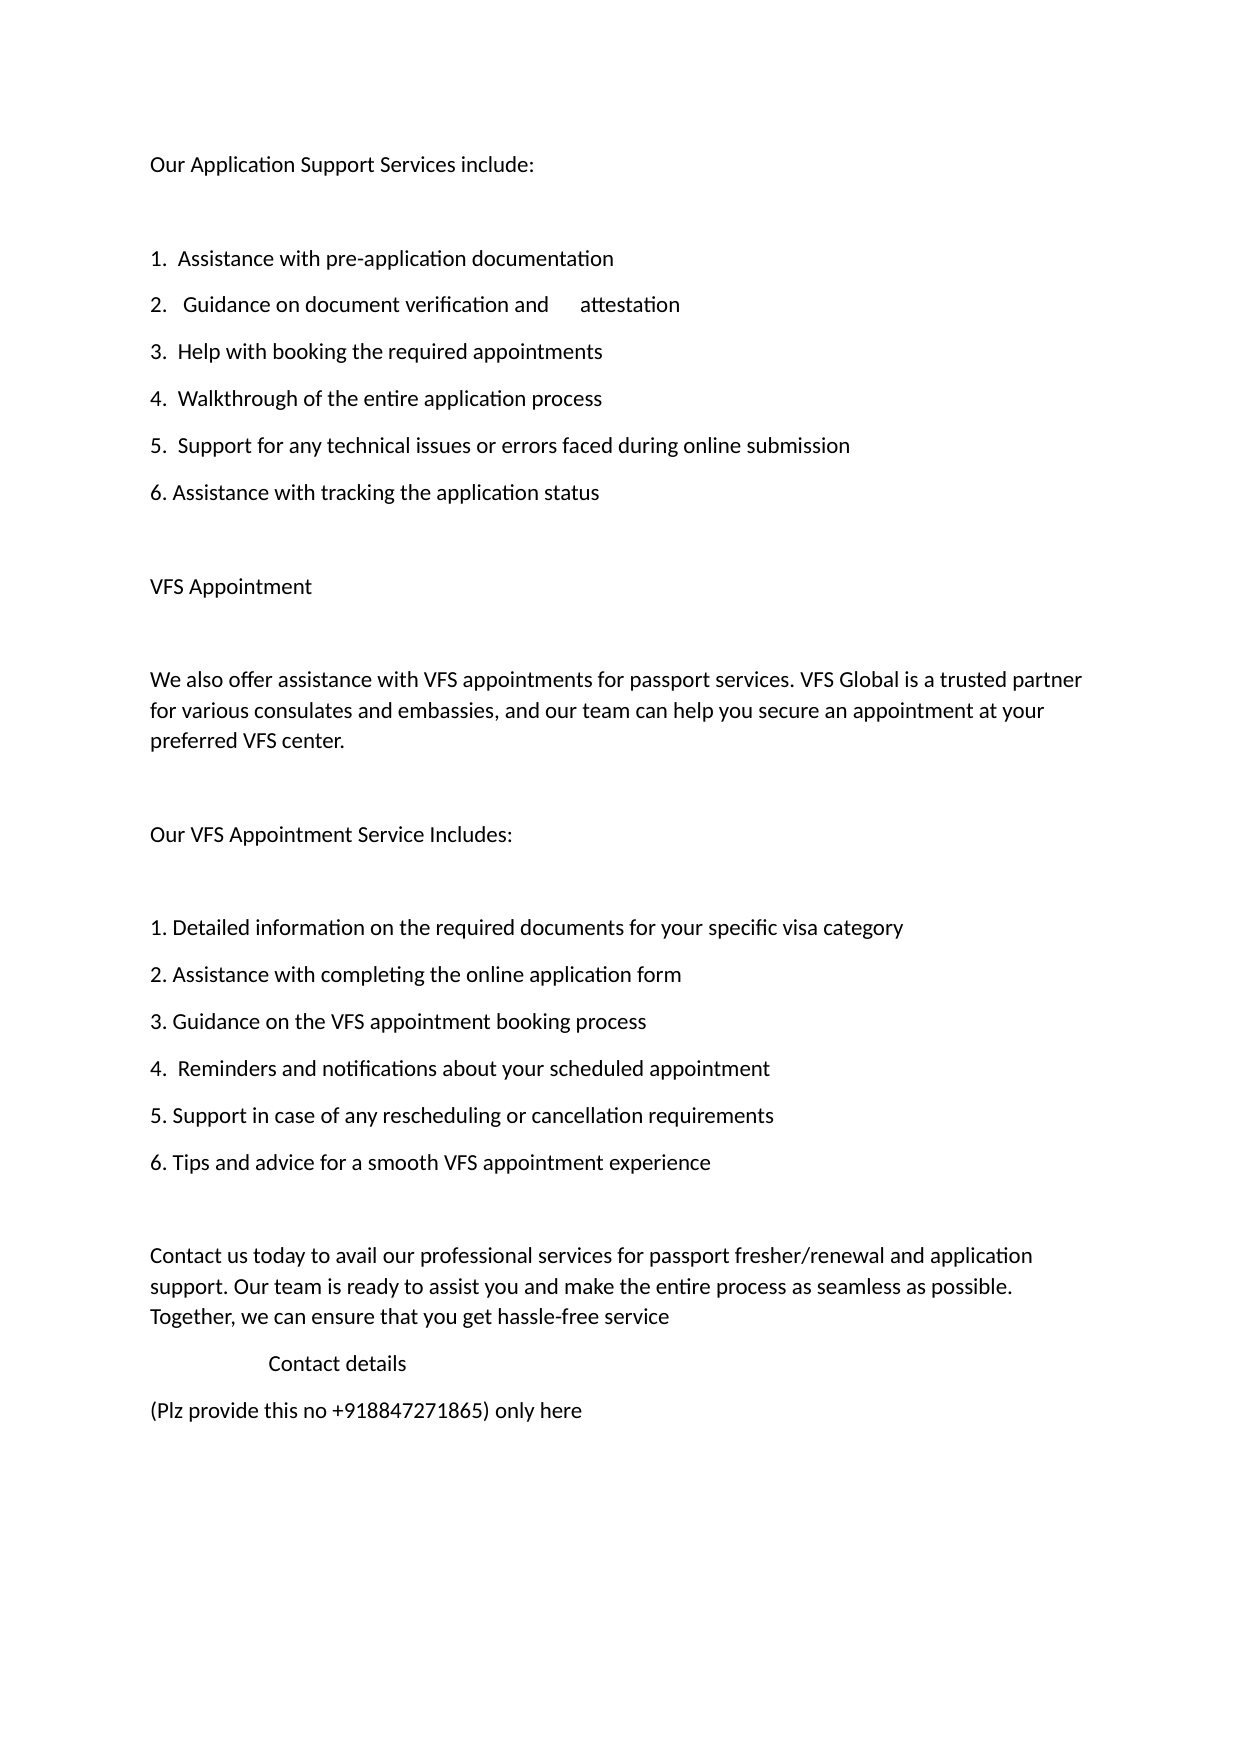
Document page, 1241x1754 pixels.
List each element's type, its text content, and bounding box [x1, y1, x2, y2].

text 2. Assistance with completing the online application form [150, 960, 1090, 988]
text VFS Appointment [150, 572, 1090, 600]
text 6. Assistance with tracking the application status [150, 478, 1090, 506]
text 5. Support for any technical issues or errors faced during online submission [150, 431, 1090, 459]
text (Plz provide this no +918847271865) only here [150, 1396, 1090, 1424]
text We also offer assistance with VFS appointments for passport services. VFS Global is a trusted partner for various consulates and embassies, and our team can help you secure an appointment at your preferred VFS center. [150, 666, 1090, 754]
text 5. Support in case of any rescheduling or cancellation requirements [150, 1101, 1090, 1129]
text 1. Detailed information on the required documents for your specific visa category [150, 913, 1090, 942]
text 4. Reminders and notifications about your scheduled appointment [150, 1054, 1090, 1082]
text 4. Walkthrough of the entire application process [150, 384, 1090, 412]
text Contact details [150, 1349, 1090, 1377]
text Our Application Support Services include: [150, 150, 1090, 178]
text 2. Guidance on document verification and attestation [150, 291, 1090, 319]
text 3. Guidance on the VFS appointment booking process [150, 1007, 1090, 1035]
text 3. Help with booking the required appointments [150, 337, 1090, 366]
text 6. Tips and advice for a smooth VFS appointment experience [150, 1148, 1090, 1176]
text 1. Assistance with pre-application documentation [150, 244, 1090, 272]
text Our VFS Appointment Service Includes: [150, 820, 1090, 848]
text Contact us today to avail our professional services for passport fresher/renewal and application support. Our team is ready to assist you and make the entire process as seamless as possible. Together, we can ensure that you get hassle-free service [150, 1242, 1090, 1330]
